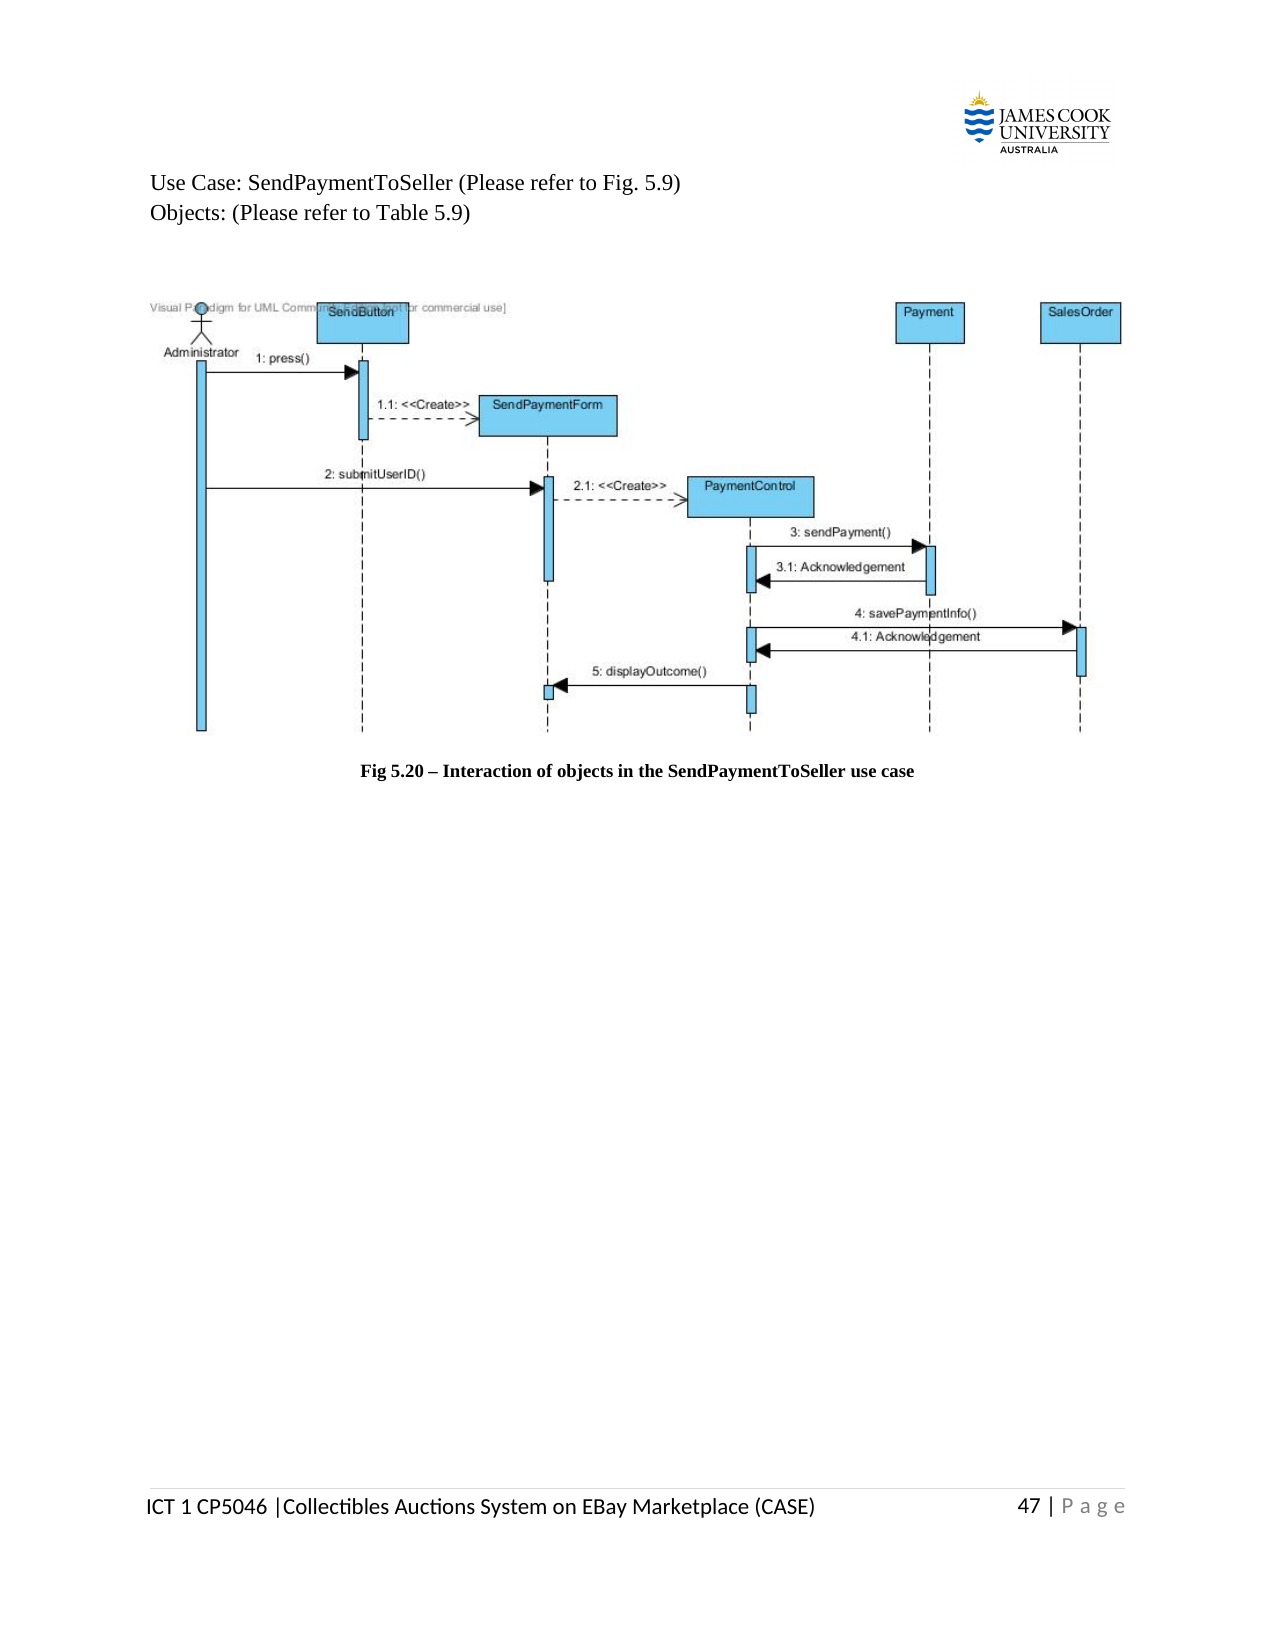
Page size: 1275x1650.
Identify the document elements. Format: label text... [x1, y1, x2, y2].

text Use Case: SendPaymentToSeller (Please refer to Fig. 5.9) Objects: (Please refer to Table 5.9) [150, 169, 1125, 225]
text Fig 5.20 – Interaction of objects in the SendPaymentToSeller use case [150, 760, 1125, 782]
picture [150, 301, 1125, 736]
picture [950, 75, 1125, 169]
